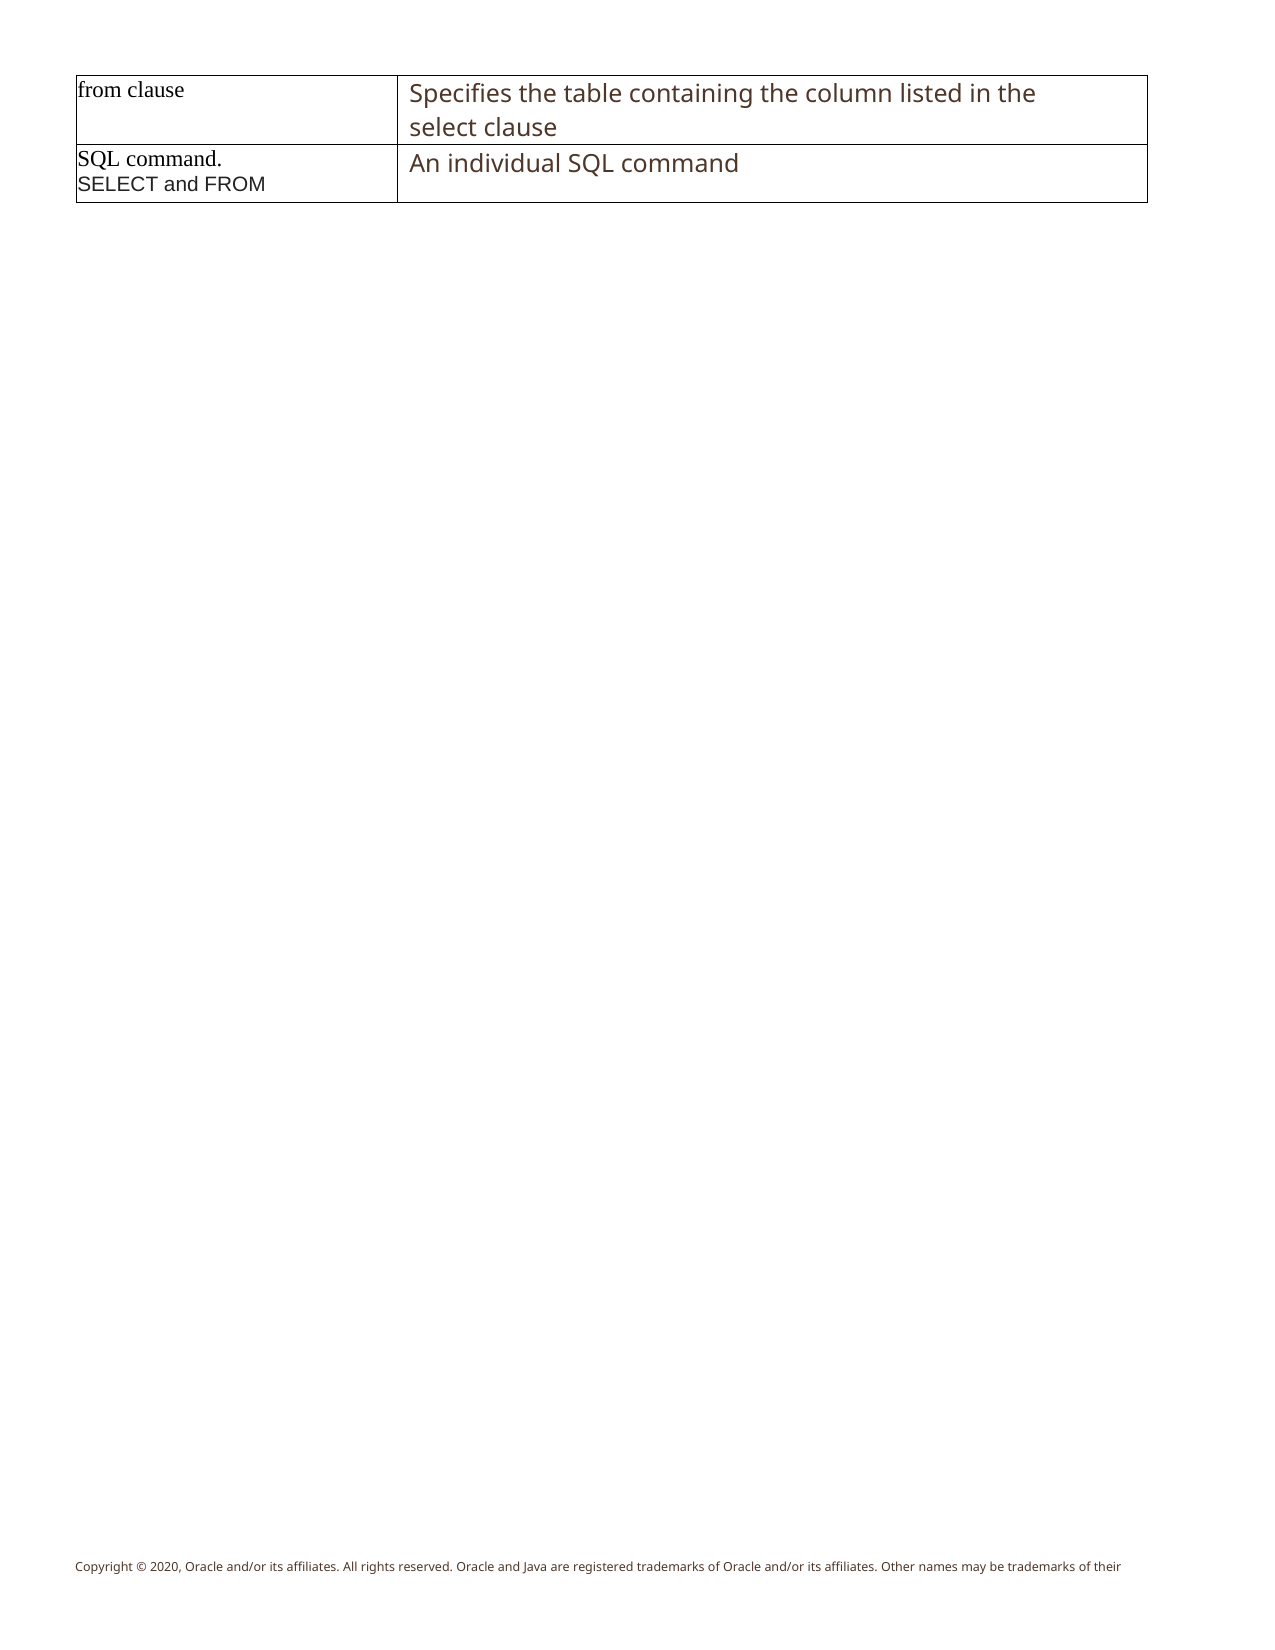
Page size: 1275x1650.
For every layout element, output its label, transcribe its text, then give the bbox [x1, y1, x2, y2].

table_cell SQL command. SELECT and FROM [77, 145, 397, 202]
table_cell from clause [77, 76, 397, 144]
table_cell Specifies the table containing the column listed in the select clause [398, 76, 1147, 144]
table_cell An individual SQL command [398, 145, 1147, 202]
